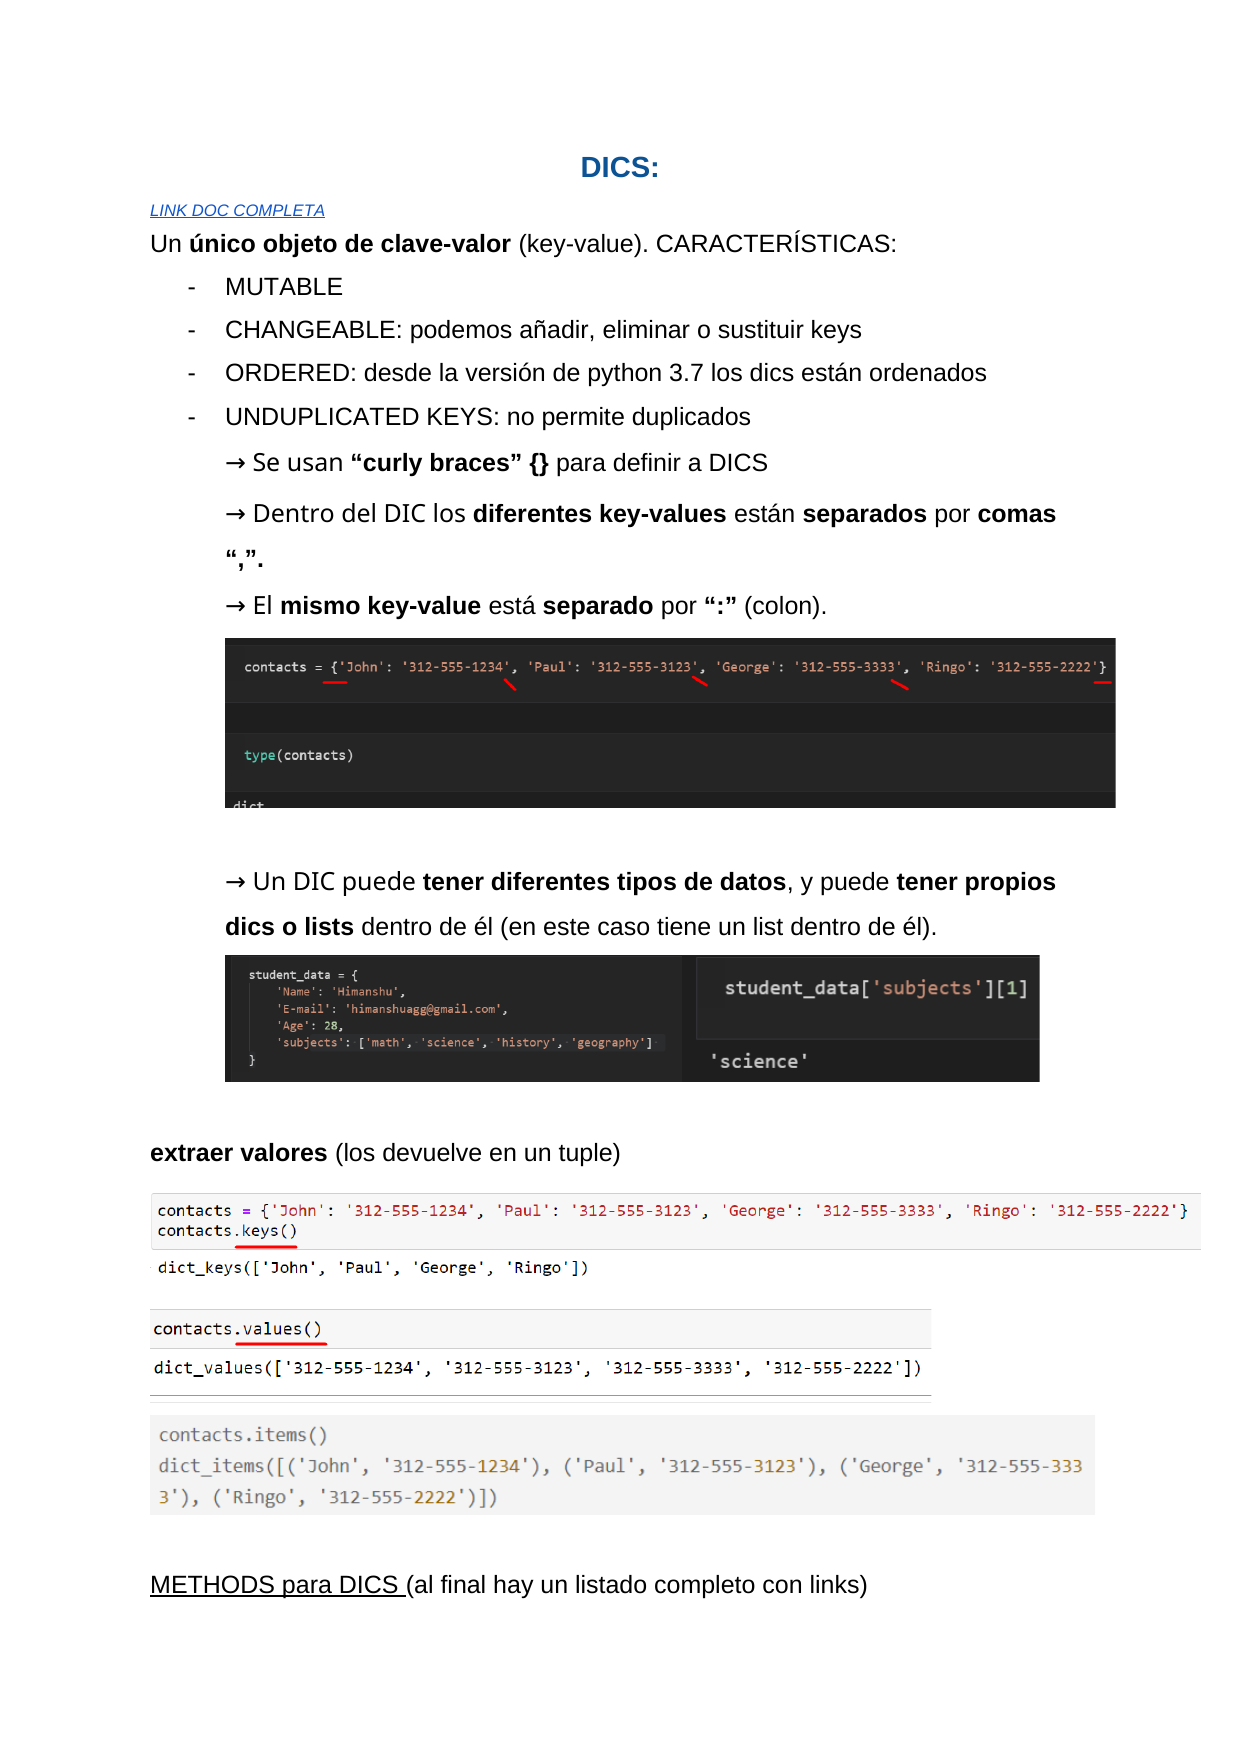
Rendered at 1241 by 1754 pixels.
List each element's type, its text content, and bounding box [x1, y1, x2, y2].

picture [150, 1301, 932, 1403]
text → Un DIC puede tener diferentes tipos de datos, y puede tener propios dics o lists dentro de él (en este caso tiene un list dentro de él). [225, 864, 1090, 941]
list MUTABLE [187, 272, 1090, 301]
picture [225, 638, 1116, 808]
text Un único objeto de clave-valor (key-value). CARACTERÍSTICAS: [150, 229, 1090, 258]
list UNDUPLICATED KEYS: no permite duplicados [187, 402, 1090, 430]
text → Se usan “curly braces” {} para definir a DICS [225, 445, 1090, 479]
list CHANGEABLE: podemos añadir, eliminar o sustituir keys [187, 315, 1090, 344]
picture [150, 1181, 1201, 1288]
text LINK DOC COMPLETA [150, 200, 1090, 219]
text extraer valores (los devuelve en un tuple) [150, 1138, 1090, 1167]
text METHODS para DICS (al final hay un listado completo con links) [150, 1571, 1090, 1599]
text DICS: [150, 150, 1090, 183]
text → El mismo key-value está separado por “:” (colon). [225, 587, 1090, 621]
list ORDERED: desde la versión de python 3.7 los dics están ordenados [187, 358, 1090, 387]
text → Dentro del DIC los diferentes key-values están separados por comas “,”. [225, 496, 1090, 573]
picture [225, 955, 1040, 1082]
picture [150, 1415, 1096, 1515]
